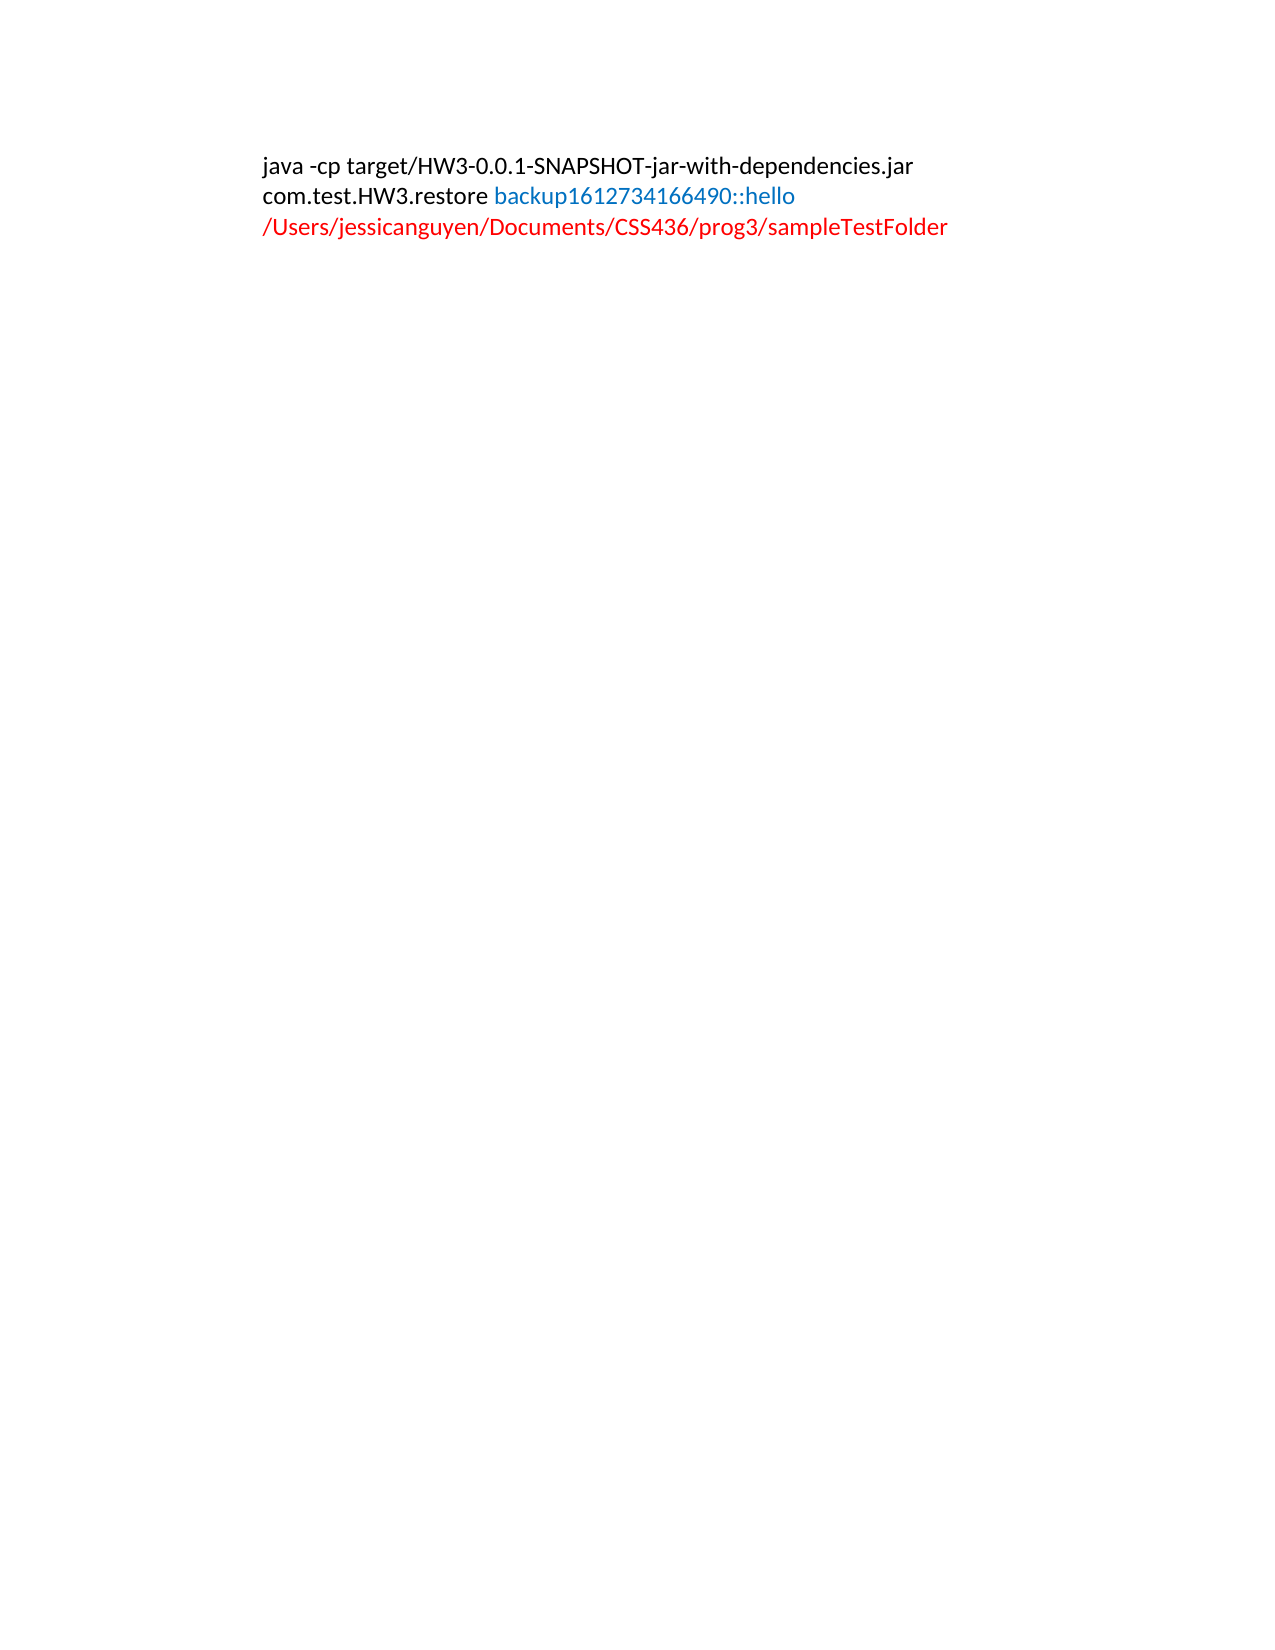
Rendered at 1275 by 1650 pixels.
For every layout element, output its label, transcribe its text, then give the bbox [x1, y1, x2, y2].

text java -cp target/HW3-0.0.1-SNAPSHOT-jar-with-dependencies.jar com.test.HW3.restore backup1612734166490::hello /Users/jessicanguyen/Documents/CSS436/prog3/sampleTestFolder [262, 150, 1125, 242]
